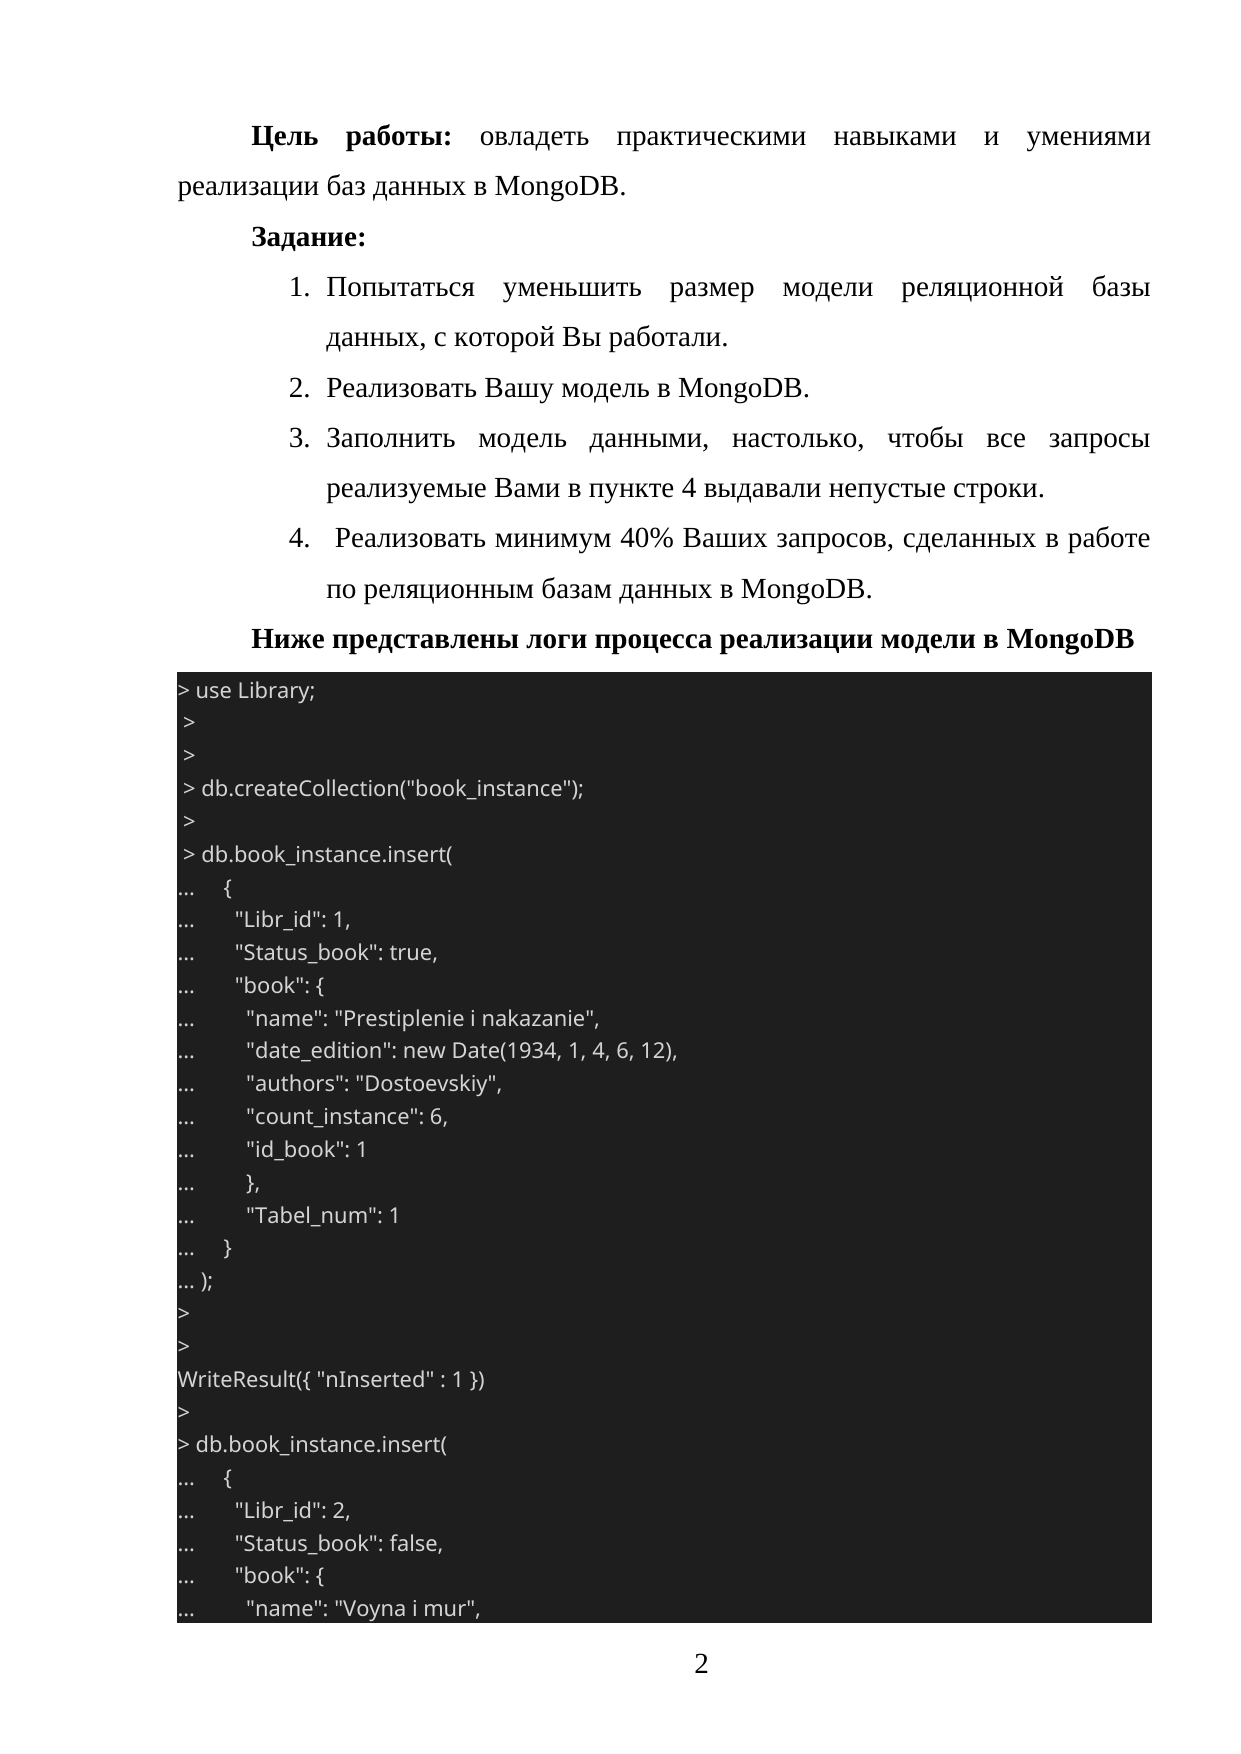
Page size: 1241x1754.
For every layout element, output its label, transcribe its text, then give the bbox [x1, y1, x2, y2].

text ... "count_instance": 6, [177, 1098, 1152, 1131]
text ... "book": { [177, 967, 1152, 1000]
text ... "id_book": 1 [177, 1131, 1152, 1164]
text ... "authors": "Dostoevskiy", [177, 1065, 1152, 1098]
text ... "date_edition": new Date(1934, 1, 4, 6, 12), [177, 1032, 1152, 1065]
text ... "name": "Prestiplenie i nakazanie", [177, 1000, 1152, 1032]
title Ниже представлены логи процесса реализации модели в MongoDB [177, 621, 1152, 655]
title Реализовать Вашу модель в MongoDB. [288, 370, 1152, 403]
text > [177, 1393, 1152, 1426]
title Реализовать минимум 40% Ваших запросов, сделанных в работе по реляционным базам данных в MongoDB. [288, 521, 1152, 604]
text ... } [177, 1229, 1152, 1262]
text ... "Tabel_num": 1 [177, 1197, 1152, 1229]
title Цель работы: овладеть практическими навыками и умениями реализации баз данных в MongoDB. [177, 118, 1152, 202]
text > [177, 1295, 1152, 1328]
title Заполнить модель данными, настолько, чтобы все запросы реализуемые Вами в пункте 4 выдавали непустые строки. [288, 420, 1152, 504]
text ... "Status_book": true, [177, 934, 1152, 967]
text ... "book": { [177, 1557, 1152, 1590]
title Попытаться уменьшить размер модели реляционной базы данных, с которой Вы работали. [288, 269, 1152, 353]
text > [177, 1328, 1152, 1361]
text > [177, 737, 1152, 770]
text ... ); [177, 1262, 1152, 1295]
text WriteResult({ "nInserted" : 1 }) [177, 1361, 1152, 1393]
text ... "name": "Voyna i mur", [177, 1590, 1152, 1623]
text ... { [177, 1459, 1152, 1492]
text > db.createCollection("book_instance"); [177, 770, 1152, 803]
text > db.book_instance.insert( [177, 1426, 1152, 1459]
text ... { [177, 868, 1152, 901]
text ... "Libr_id": 1, [177, 901, 1152, 934]
text ... "Libr_id": 2, [177, 1492, 1152, 1525]
text > db.book_instance.insert( [177, 836, 1152, 868]
text ... "Status_book": false, [177, 1525, 1152, 1557]
title Задание: [177, 219, 1152, 252]
text > use Library; [177, 672, 1152, 704]
text ... }, [177, 1164, 1152, 1197]
text > [177, 803, 1152, 836]
text > [177, 704, 1152, 737]
